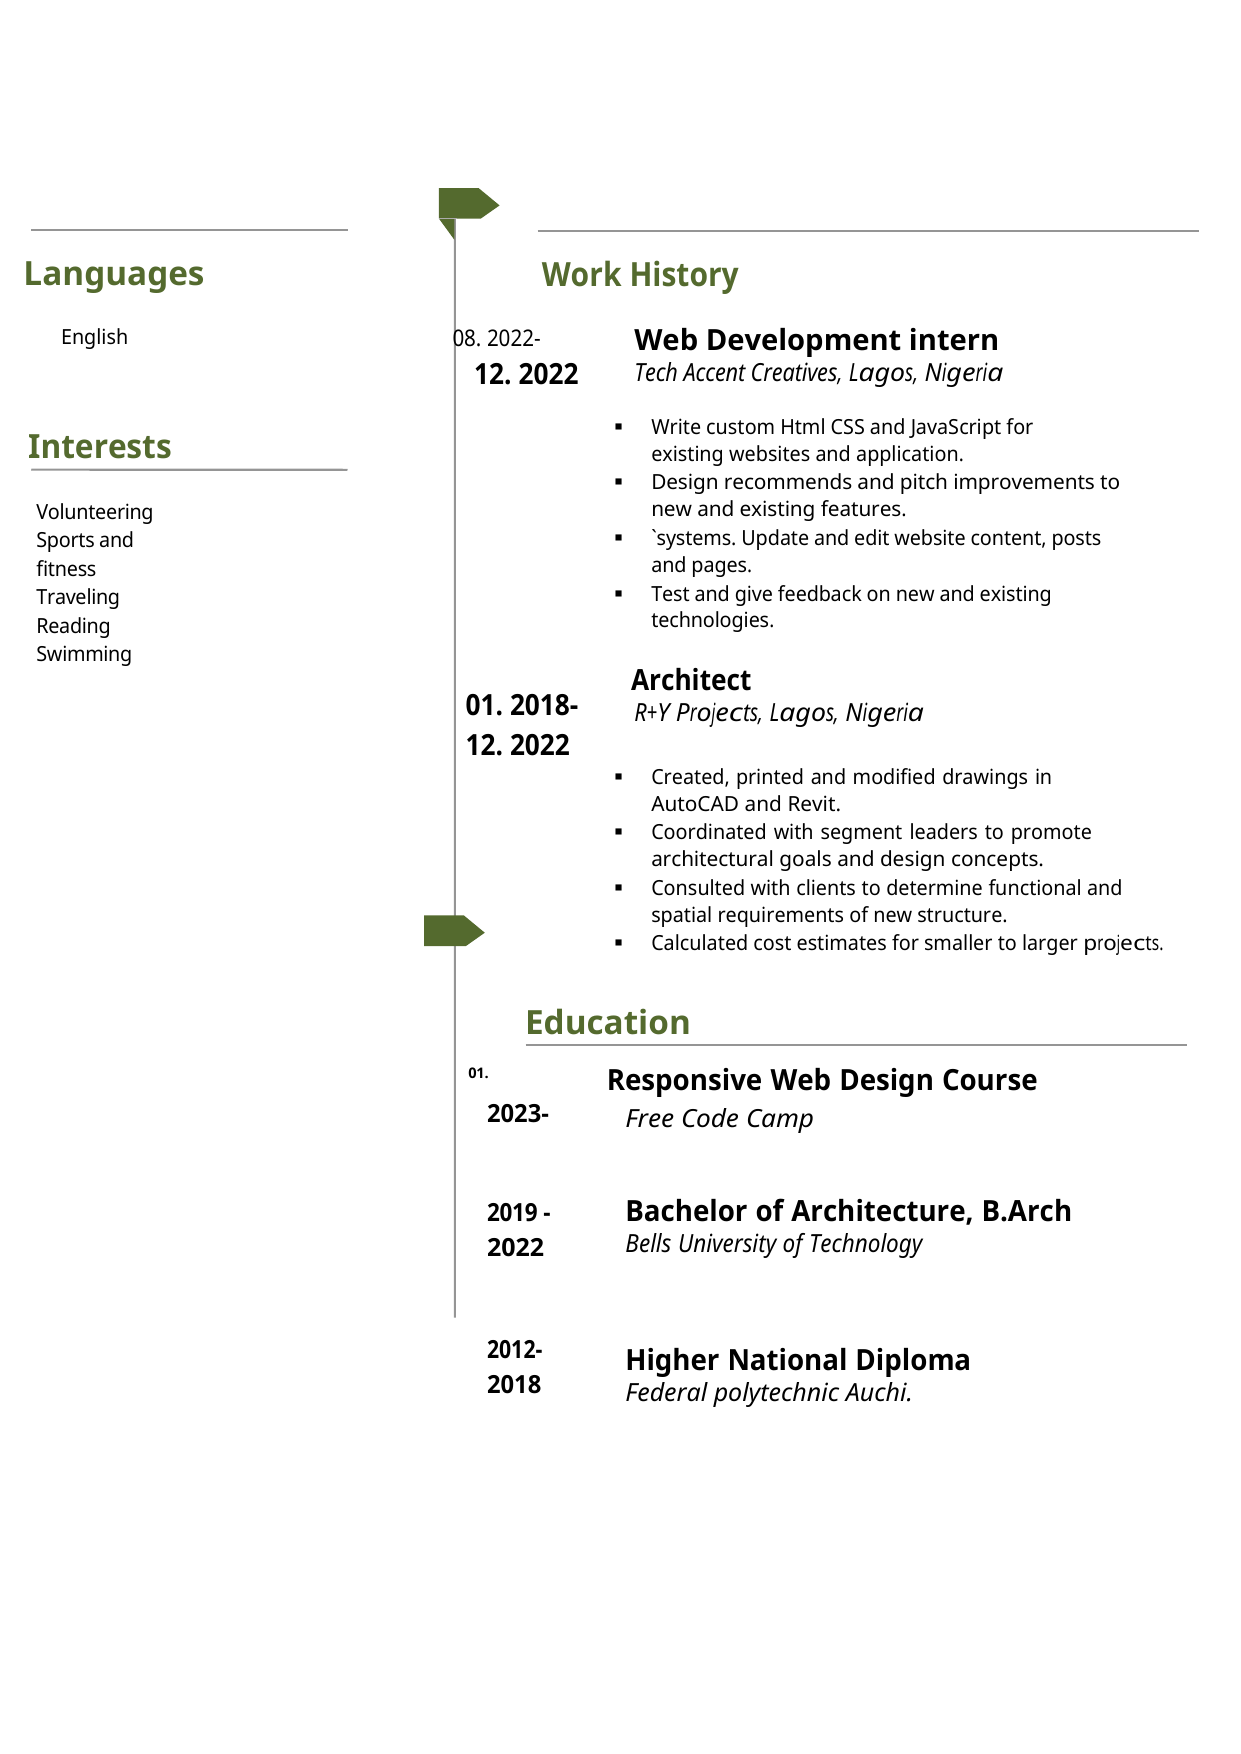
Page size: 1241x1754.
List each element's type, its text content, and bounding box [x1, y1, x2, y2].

subtitle Federal polytechnic Auchi. [625, 1378, 1194, 1408]
list Created, printed and modified drawings in AutoCAD and Revit. [613, 762, 1132, 817]
subtitle Languages Work History [14, 183, 1194, 296]
subtitle Traveling [36, 582, 184, 611]
subtitle 01. 2018- [465, 685, 596, 724]
text 12. 2022 [474, 353, 596, 393]
subtitle Bachelor of Architecture, B.Arch [625, 1194, 1194, 1229]
subtitle Higher National Diploma [625, 1343, 1194, 1378]
subtitle Volunteering [36, 497, 184, 526]
text English [61, 322, 184, 350]
subtitle R+Y Projects, Lagos, Nigeria [634, 697, 1194, 727]
subtitle Swimming08. 2022- [36, 639, 184, 668]
subtitle Web Development intern [634, 322, 1194, 357]
text 12. 2022 [465, 724, 596, 764]
subtitle 2023- [487, 1096, 560, 1130]
list Design recommends and pitch improvements to new and existing features. [613, 468, 1129, 523]
subtitle 2022 [487, 1229, 560, 1263]
subtitle Architect [631, 662, 1194, 697]
text Bells University of Technology [625, 1229, 1194, 1259]
subtitle Sports and fitness [36, 526, 184, 582]
subtitle Interests [28, 423, 184, 469]
text Free Code Camp [625, 1101, 1194, 1135]
list Test and give feedback on new and existing technologies. [613, 579, 1160, 634]
subtitle Tech Accent Creatives, Lagos, Nigeria [634, 357, 1194, 387]
text 2019 - [487, 1195, 560, 1229]
subtitle Reading [36, 611, 184, 639]
subtitle Education [523, 999, 693, 1044]
list Coordinated with segment leaders to promote architectural goals and design concepts. [613, 818, 1173, 873]
text 2018 [487, 1366, 553, 1400]
list Calculated cost estimates for smaller to larger projects. [613, 929, 1163, 956]
list Consulted with clients to determine functional and spatial requirements of new structure. [613, 873, 1164, 928]
text 2012- [487, 1332, 553, 1366]
list `systems. Update and edit website content, posts and pages. [613, 524, 1137, 578]
subtitle Responsive Web Design Course [468, 1066, 1194, 1096]
list Write custom Html CSS and JavaScript for existing websites and application. [613, 412, 1110, 467]
